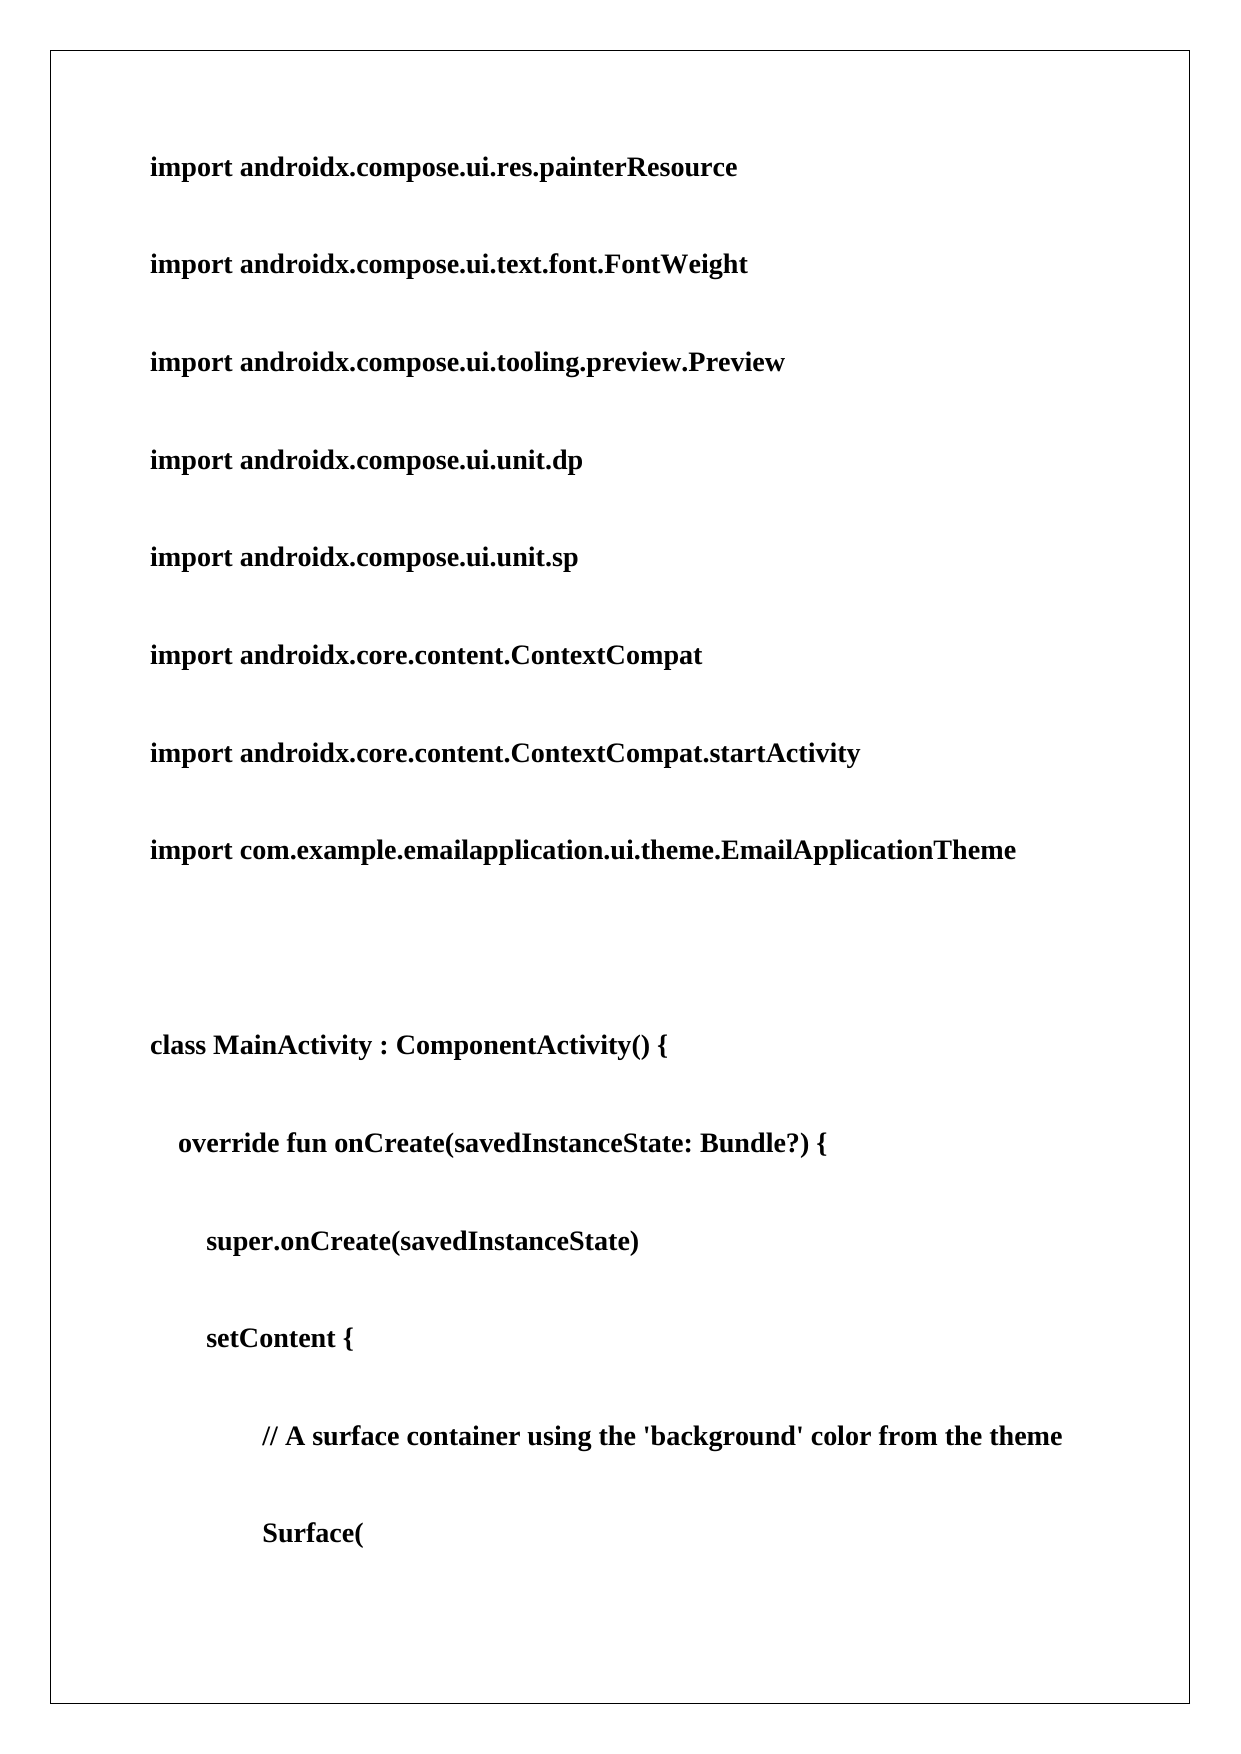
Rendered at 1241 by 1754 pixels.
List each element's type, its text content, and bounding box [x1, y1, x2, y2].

text import androidx.compose.ui.tooling.preview.Preview [150, 345, 1090, 378]
text super.onCreate(savedInstanceState) [150, 1224, 1090, 1256]
text import androidx.compose.ui.unit.dp [150, 443, 1090, 475]
text import androidx.compose.ui.res.painterResource [150, 150, 1090, 182]
text setContent { [150, 1321, 1090, 1354]
text import com.example.emailapplication.ui.theme.EmailApplicationTheme [150, 833, 1090, 866]
text Surface( [150, 1516, 1090, 1549]
text // A surface container using the 'background' color from the theme [150, 1419, 1090, 1451]
text override fun onCreate(savedInstanceState: Bundle?) { [150, 1126, 1090, 1158]
text import androidx.compose.ui.text.font.FontWeight [150, 248, 1090, 280]
text class MainActivity : ComponentActivity() { [150, 1028, 1090, 1061]
text import androidx.compose.ui.unit.sp [150, 540, 1090, 573]
text import androidx.core.content.ContextCompat.startActivity [150, 736, 1090, 768]
text import androidx.core.content.ContextCompat [150, 638, 1090, 670]
